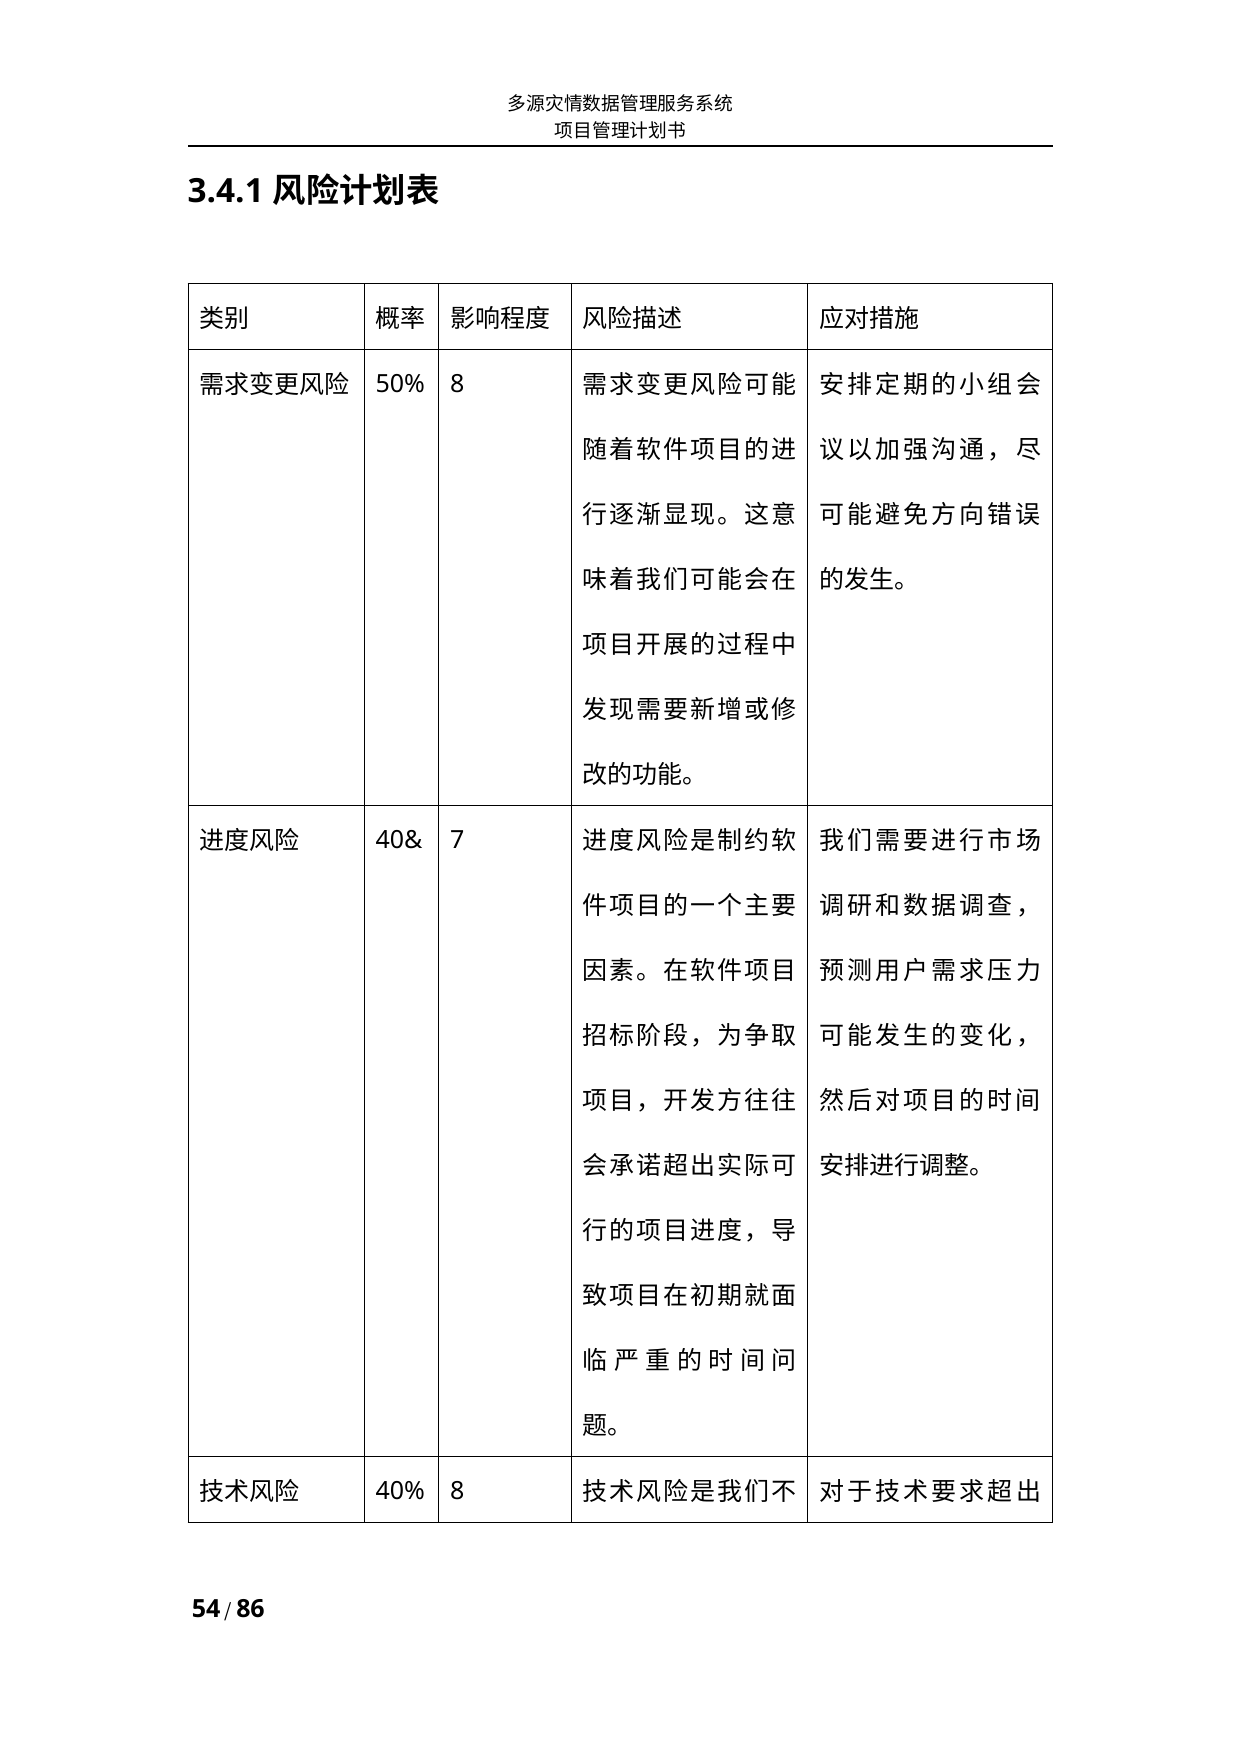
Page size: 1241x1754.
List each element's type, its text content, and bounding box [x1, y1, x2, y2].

table_cell 40& [365, 806, 438, 1456]
table_cell 安排定期的小组会议以加强沟通，尽可能避免方向错误的发生。 [808, 350, 1052, 805]
table_cell 进度风险是制约软件项目的一个主要因素。在软件项目招标阶段，为争取项目，开发方往往会承诺超出实际可行的项目进度，导致项目在初期就面临严重的时间问题。 [572, 806, 807, 1456]
table_cell 50% [365, 350, 438, 805]
table_cell 需求变更风险可能随着软件项目的进行逐渐显现。这意味着我们可能会在项目开展的过程中发现需要新增或修改的功能。 [572, 350, 807, 805]
table_header 概率 [365, 284, 438, 349]
table_header 类别 [189, 284, 364, 349]
subtitle 3.4.1 风险计划表 [187, 156, 1053, 221]
table_cell 技术风险 [189, 1457, 364, 1522]
table_cell 8 [439, 350, 571, 805]
table_cell 进度风险 [189, 806, 364, 1456]
table_cell 我们需要进行市场调研和数据调查，预测用户需求压力可能发生的变化，然后对项目的时间安排进行调整。 [808, 806, 1052, 1456]
table_cell 需求变更风险 [189, 350, 364, 805]
table_header 应对措施 [808, 284, 1052, 349]
table_header 风险描述 [572, 284, 807, 349]
table_cell 8 [439, 1457, 571, 1522]
table_cell 7 [439, 806, 571, 1456]
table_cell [572, 1457, 807, 1522]
table_cell 40% [365, 1457, 438, 1522]
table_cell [808, 1457, 1052, 1522]
table_header 影响程度 [439, 284, 571, 349]
